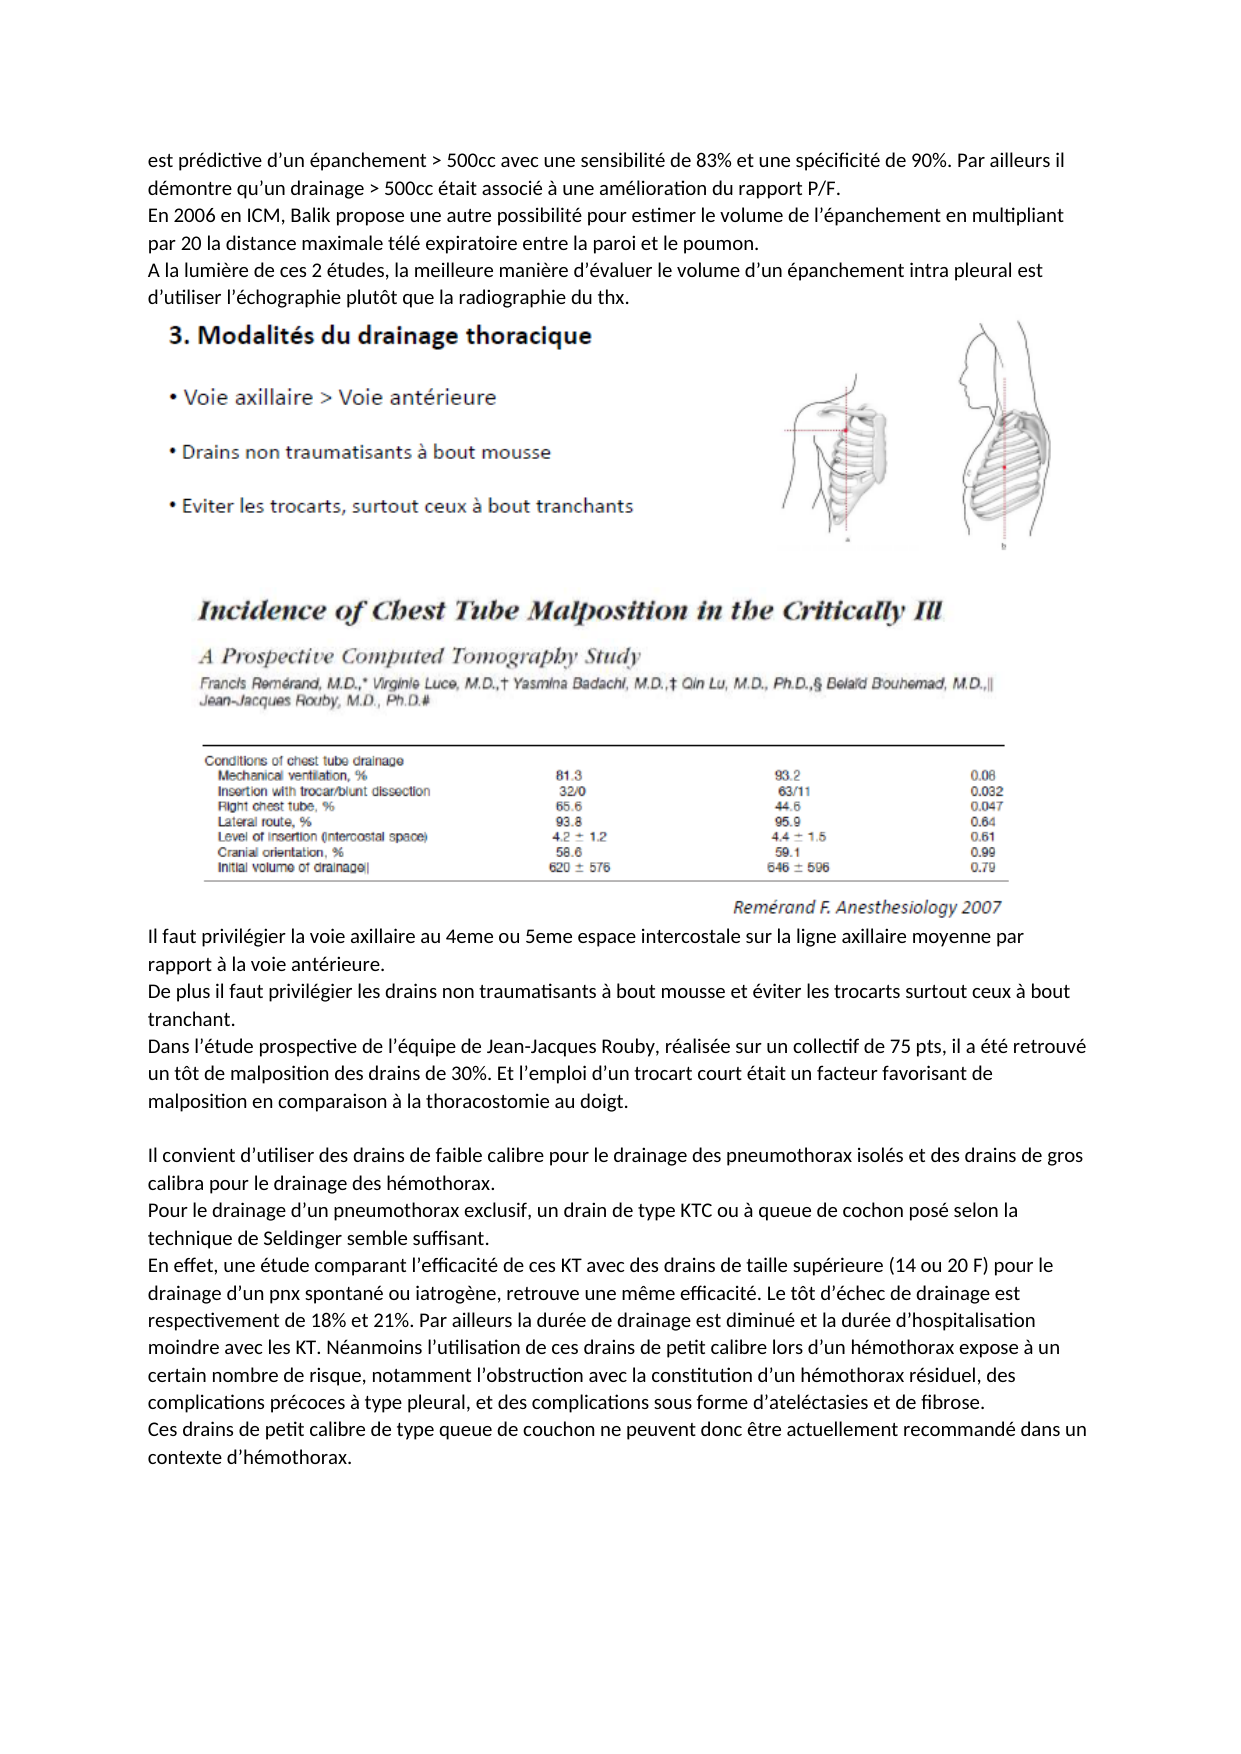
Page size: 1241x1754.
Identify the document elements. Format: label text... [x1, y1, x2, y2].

text En effet, une étude comparant l’efficacité de ces KT avec des drains de taille supérieure (14 ou 20 F) pour le drainage d’un pnx spontané ou iatrogène, retrouve une même efficacité. Le tôt d’échec de drainage est respectivement de 18% et 21%. Par ailleurs la durée de drainage est diminué et la durée d’hospitalisation moindre avec les KT. Néanmoins l’utilisation de ces drains de petit calibre lors d’un hémothorax expose à un certain nombre de risque, notamment l’obstruction avec la constitution d’un hémothorax résiduel, des complications précoces à type pleural, et des complications sous forme d’ateléctasies et de fibrose. [148, 1252, 1093, 1415]
text Il faut privilégier la voie axillaire au 4eme ou 5eme espace intercostale sur la ligne axillaire moyenne par rapport à la voie antérieure. [148, 923, 1093, 976]
text Ces drains de petit calibre de type queue de couchon ne peuvent donc être actuellement recommandé dans un contexte d’hémothorax. [148, 1417, 1093, 1469]
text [148, 148, 1093, 200]
text Pour le drainage d’un pneumothorax exclusif, un drain de type KTC ou à queue de cochon posé selon la technique de Seldinger semble suffisant. [148, 1197, 1093, 1250]
picture [147, 312, 1062, 922]
text En 2006 en ICM, Balik propose une autre possibilité pour estimer le volume de l’épanchement en multipliant par 20 la distance maximale télé expiratoire entre la paroi et le poumon. [148, 202, 1093, 255]
text Il convient d’utiliser des drains de faible calibre pour le drainage des pneumothorax isolés et des drains de gros calibra pour le drainage des hémothorax. [148, 1143, 1093, 1196]
text A la lumière de ces 2 études, la meilleure manière d’évaluer le volume d’un épanchement intra pleural est d’utiliser l’échographie plutôt que la radiographie du thx. [148, 257, 1093, 310]
text De plus il faut privilégier les drains non traumatisants à bout mousse et éviter les trocarts surtout ceux à bout tranchant. [148, 978, 1093, 1031]
text Dans l’étude prospective de l’équipe de Jean-Jacques Rouby, réalisée sur un collectif de 75 pts, il a été retrouvé un tôt de malposition des drains de 30%. Et l’emploi d’un trocart court était un facteur favorisant de malposition en comparaison à la thoracostomie au doigt. [148, 1033, 1093, 1113]
